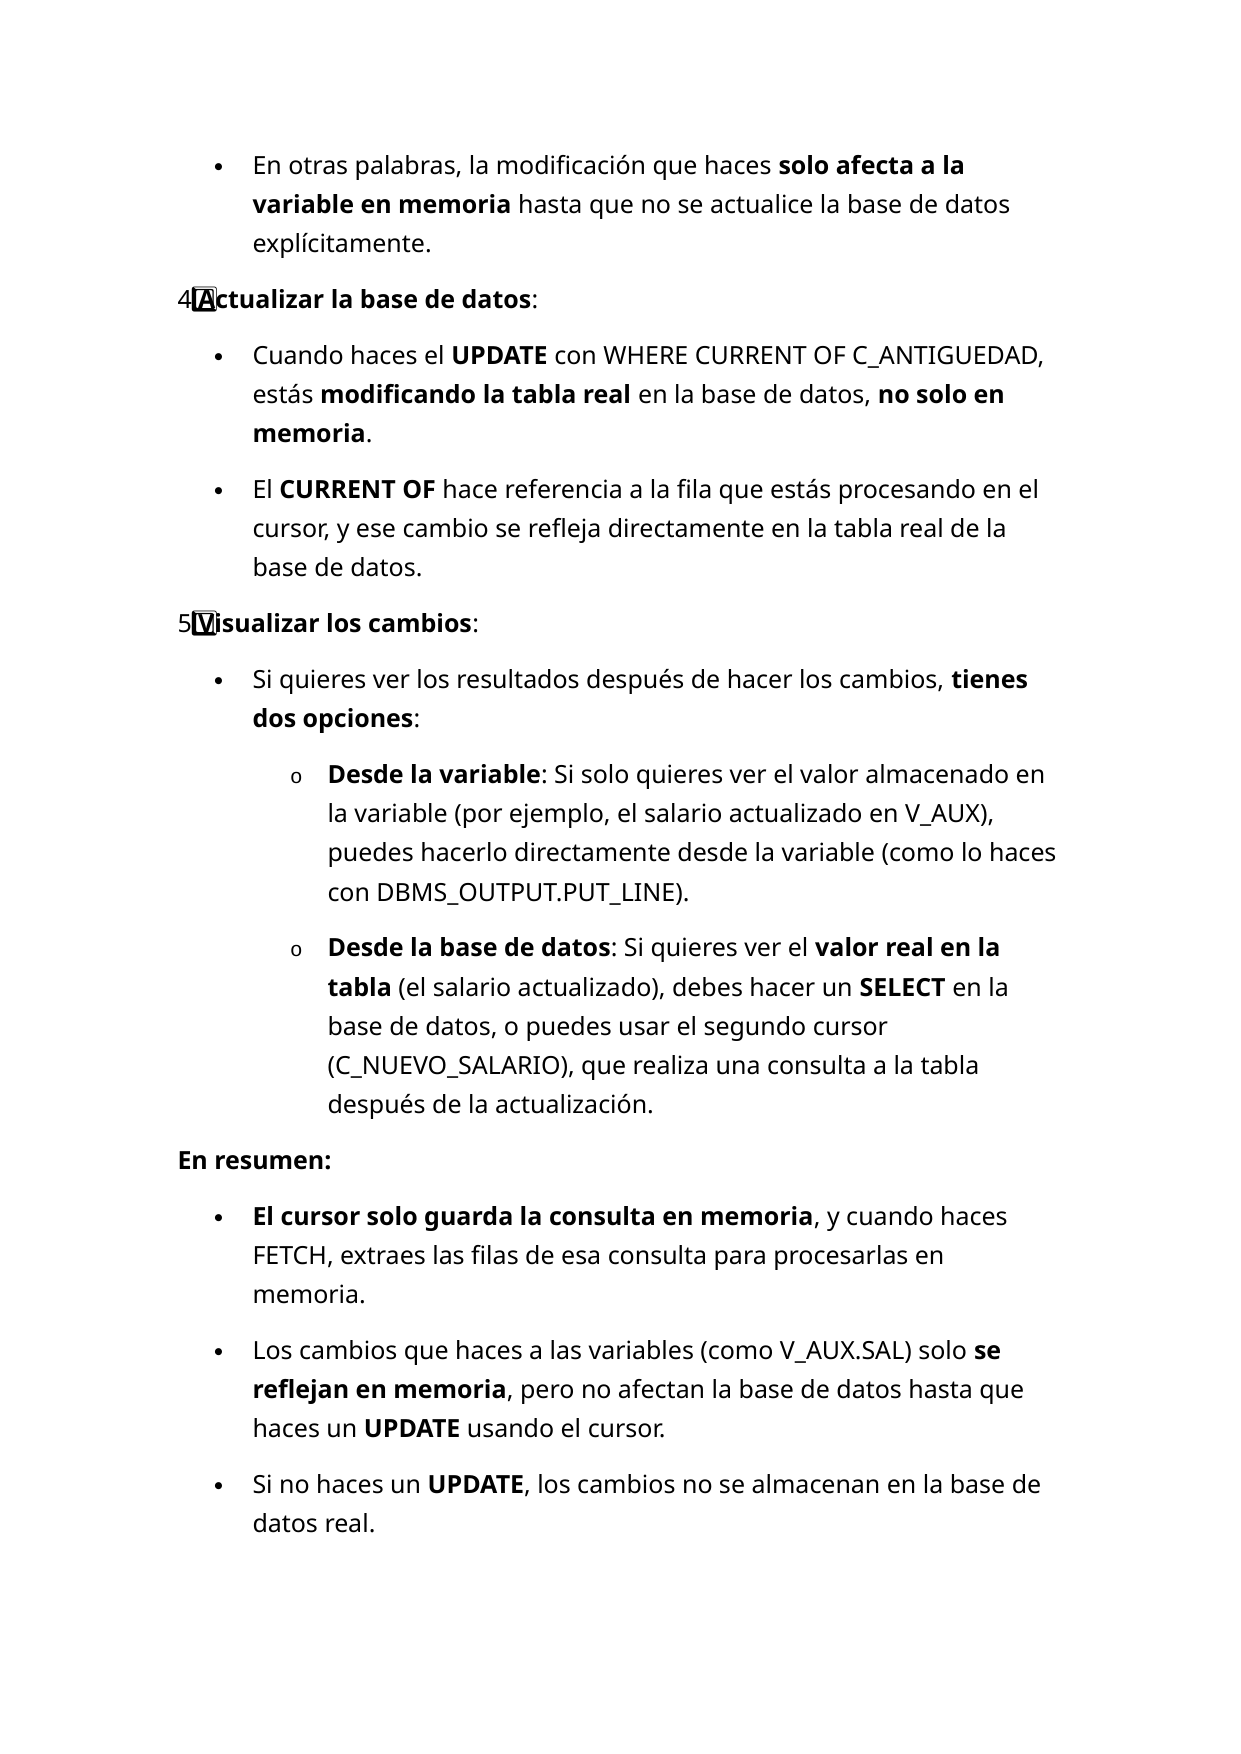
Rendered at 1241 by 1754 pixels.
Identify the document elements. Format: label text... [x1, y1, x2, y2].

list Si no haces un UPDATE, los cambios no se almacenan en la base de datos real. [215, 1467, 1063, 1540]
list Si quieres ver los resultados después de hacer los cambios, tienes dos opciones: [215, 662, 1063, 735]
list Los cambios que haces a las variables (como V_AUX.SAL) solo se reflejan en memoria, pero no afectan la base de datos hasta que haces un UPDATE usando el cursor. [215, 1333, 1063, 1445]
text 5️⃣ Visualizar los cambios: [177, 606, 1063, 640]
list Desde la variable: Si solo quieres ver el valor almacenado en la variable (por ejemplo, el salario actualizado en V_AUX), puedes hacerlo directamente desde la variable (como lo haces con DBMS_OUTPUT.PUT_LINE). [290, 757, 1063, 908]
text 4️⃣ Actualizar la base de datos: [177, 282, 1063, 316]
list El CURRENT OF hace referencia a la fila que estás procesando en el cursor, y ese cambio se refleja directamente en la tabla real de la base de datos. [215, 472, 1063, 584]
list Desde la base de datos: Si quieres ver el valor real en la tabla (el salario actualizado), debes hacer un SELECT en la base de datos, o puedes usar el segundo cursor (C_NUEVO_SALARIO), que realiza una consulta a la tabla después de la actualización. [290, 930, 1063, 1121]
list Cuando haces el UPDATE con WHERE CURRENT OF C_ANTIGUEDAD, estás modificando la tabla real en la base de datos, no solo en memoria. [215, 338, 1063, 450]
list En otras palabras, la modificación que haces solo afecta a la variable en memoria hasta que no se actualice la base de datos explícitamente. [215, 148, 1063, 260]
list El cursor solo guarda la consulta en memoria, y cuando haces FETCH, extraes las filas de esa consulta para procesarlas en memoria. [215, 1198, 1063, 1311]
text En resumen: [177, 1143, 1063, 1177]
